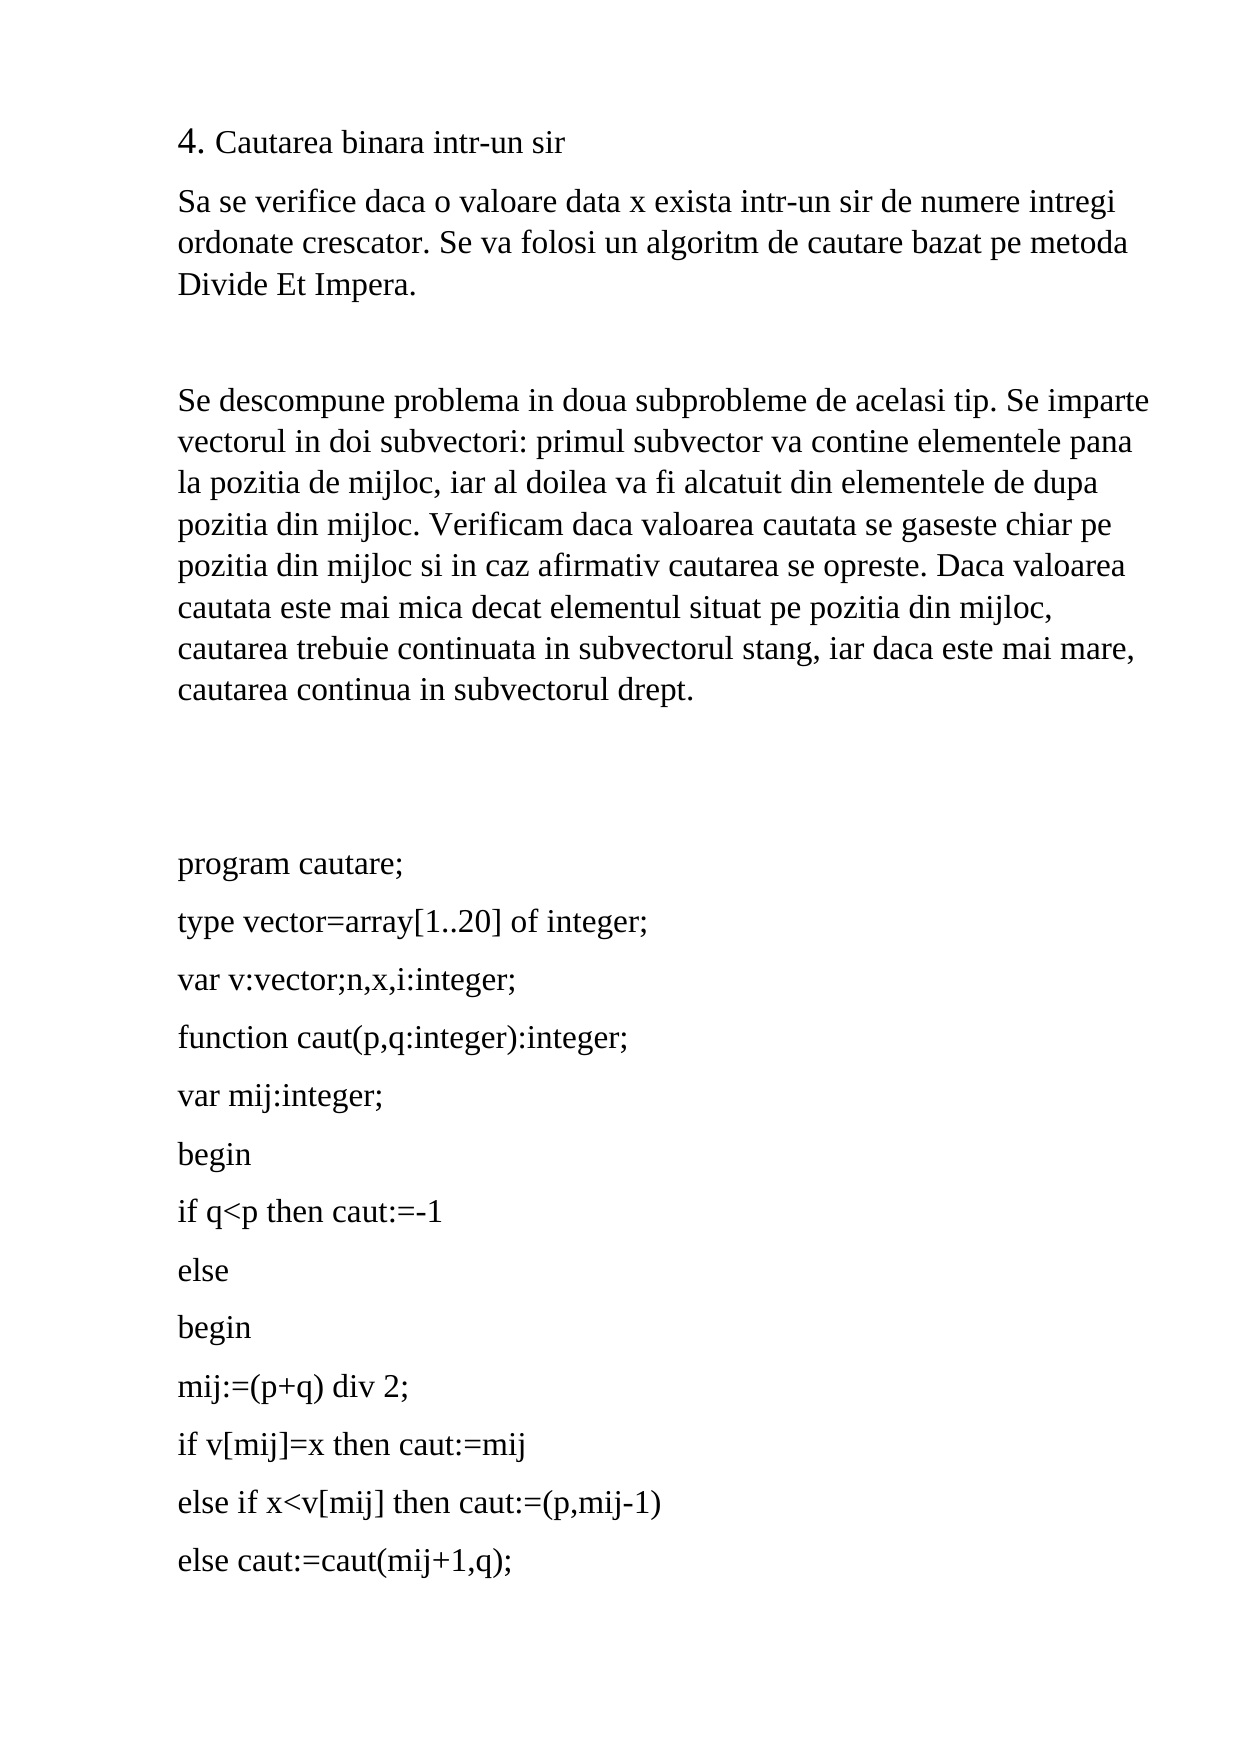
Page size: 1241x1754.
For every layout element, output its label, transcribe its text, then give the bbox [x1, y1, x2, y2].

text else [177, 1250, 1152, 1288]
text if v[mij]=x then caut:=mij [177, 1424, 1152, 1462]
text var mij:integer; [177, 1076, 1152, 1114]
text 4. Cautarea binara intr-un sir [177, 118, 1152, 161]
text else caut:=caut(mij+1,q); [177, 1540, 1152, 1578]
text Sa se verifice daca o valoare data x exista intr-un sir de numere intregi ordonate crescator. Se va folosi un algoritm de cautare bazat pe metoda Divide Et Impera. [177, 181, 1152, 302]
text type vector=array[1..20] of integer; [177, 902, 1152, 940]
text function caut(p,q:integer):integer; [177, 1018, 1152, 1056]
text program cautare; [177, 844, 1152, 882]
text begin [177, 1308, 1152, 1346]
text mij:=(p+q) div 2; [177, 1366, 1152, 1404]
text else if x<v[mij] then caut:=(p,mij-1) [177, 1482, 1152, 1520]
text Se descompune problema in doua subprobleme de acelasi tip. Se imparte vectorul in doi subvectori: primul subvector va contine elementele pana la pozitia de mijloc, iar al doilea va fi alcatuit din elementele de dupa pozitia din mijloc. Verificam daca valoarea cautata se gaseste chiar pe pozitia din mijloc si in caz afirmativ cautarea se opreste. Daca valoarea cautata este mai mica decat elementul situat pe pozitia din mijloc, cautarea trebuie continuata in subvectorul stang, iar daca este mai mare, cautarea continua in subvectorul drept. [177, 380, 1152, 708]
text var v:vector;n,x,i:integer; [177, 960, 1152, 998]
text if q<p then caut:=-1 [177, 1192, 1152, 1230]
text begin [177, 1134, 1152, 1172]
